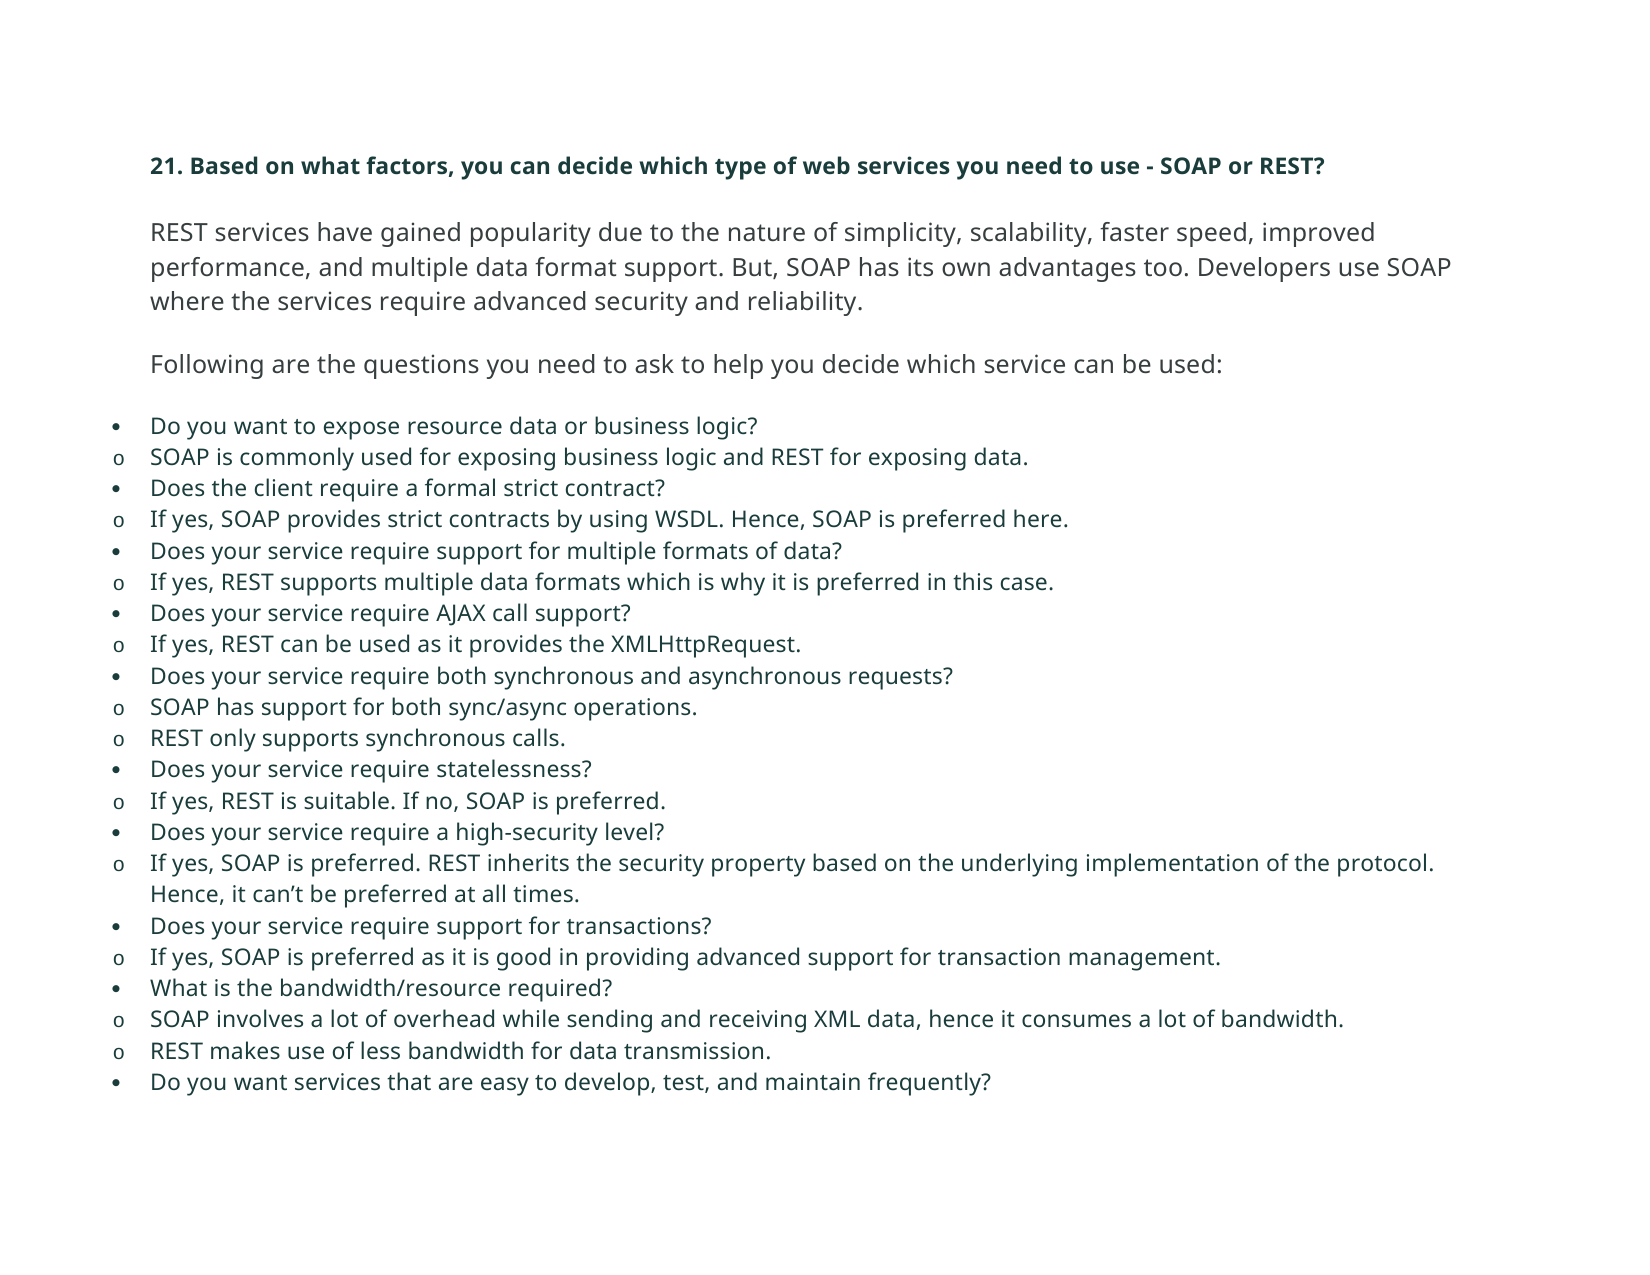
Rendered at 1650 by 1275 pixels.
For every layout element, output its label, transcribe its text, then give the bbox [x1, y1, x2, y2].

list Does your service require a high-security level? [112, 816, 1500, 847]
subtitle 21. Based on what factors, you can decide which type of web services you need to use - SOAP or REST? [150, 150, 1500, 181]
list If yes, SOAP is preferred as it is good in providing advanced support for transaction management. [112, 941, 1500, 972]
list If yes, SOAP provides strict contracts by using WSDL. Hence, SOAP is preferred here. [112, 503, 1500, 535]
list REST makes use of less bandwidth for data transmission. [112, 1035, 1500, 1066]
list Does your service require statelessness? [112, 753, 1500, 785]
list If yes, SOAP is preferred. REST inherits the security property based on the underlying implementation of the protocol. Hence, it can’t be preferred at all times. [112, 847, 1500, 910]
list SOAP is commonly used for exposing business logic and REST for exposing data. [112, 441, 1500, 472]
list Does your service require support for multiple formats of data? [112, 535, 1500, 566]
list Do you want to expose resource data or business logic? [112, 410, 1500, 441]
list SOAP has support for both sync/async operations. [112, 691, 1500, 722]
list If yes, REST can be used as it provides the XMLHttpRequest. [112, 628, 1500, 660]
list SOAP involves a lot of overhead while sending and receiving XML data, hence it consumes a lot of bandwidth. [112, 1003, 1500, 1035]
list Does your service require AJAX call support? [112, 597, 1500, 628]
list REST only supports synchronous calls. [112, 722, 1500, 753]
list What is the bandwidth/resource required? [112, 972, 1500, 1003]
list If yes, REST is suitable. If no, SOAP is preferred. [112, 785, 1500, 816]
list If yes, REST supports multiple data formats which is why it is preferred in this case. [112, 566, 1500, 597]
list Do you want services that are easy to develop, test, and maintain frequently? [112, 1066, 1500, 1097]
list Does your service require both synchronous and asynchronous requests? [112, 660, 1500, 691]
list Does the client require a formal strict contract? [112, 472, 1500, 503]
text REST services have gained popularity due to the nature of simplicity, scalability, faster speed, improved performance, and multiple data format support. But, SOAP has its own advantages too. Developers use SOAP where the services require advanced security and reliability. [150, 215, 1500, 317]
text Following are the questions you need to ask to help you decide which service can be used: [150, 346, 1500, 381]
list Does your service require support for transactions? [112, 910, 1500, 941]
